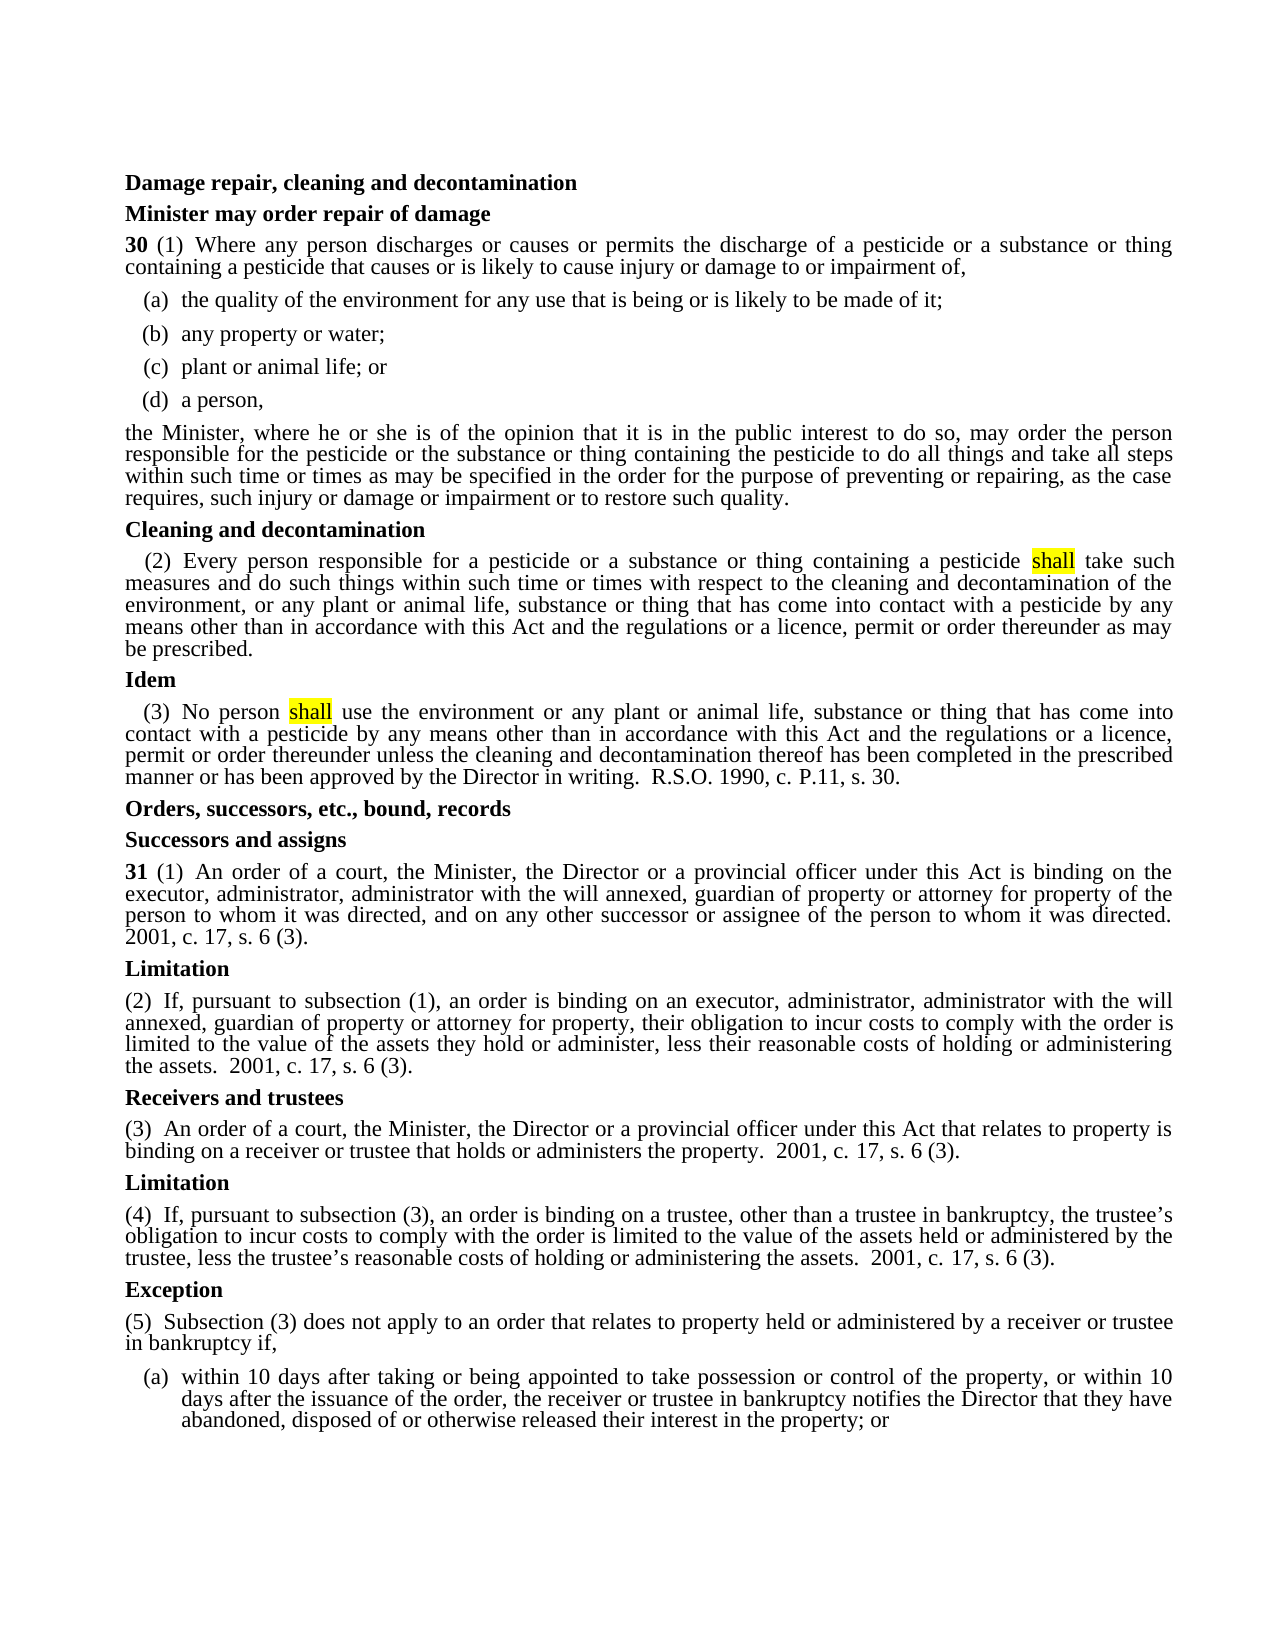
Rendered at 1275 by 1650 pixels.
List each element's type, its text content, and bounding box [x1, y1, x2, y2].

text Limitation [125, 962, 1175, 980]
text Idem [125, 673, 1175, 692]
text the Minister, where he or she is of the opinion that it is in the public interest to do so, may order the person responsible for the pesticide or the substance or thing containing the pesticide to do all things and take all steps within such time or times as may be specified in the order for the purpose of preventing or repairing, as the case requires, such injury or damage or impairment or to restore such quality. [125, 423, 1175, 510]
text Damage repair, cleaning and decontamination [125, 175, 1175, 194]
text (4) If, pursuant to subsection (3), an order is binding on a trustee, other than a trustee in bankruptcy, the trustee’s obligation to incur costs to comply with the order is limited to the value of the assets held or administered by the trustee, less the trustee’s reasonable costs of holding or administering the assets. 2001, c. 17, s. 6 (3). [125, 1205, 1175, 1270]
text Cleaning and decontamination [125, 522, 1175, 541]
text (3) No person shall use the environment or any plant or animal life, substance or thing that has come into contact with a pesticide by any means other than in accordance with this Act and the regulations or a licence, permit or order thereunder unless the cleaning and decontamination thereof has been completed in the prescribed manner or has been approved by the Director in writing. R.S.O. 1990, c. P.11, s. 30. [125, 702, 1175, 789]
text Exception [125, 1282, 1175, 1301]
text (c) plant or animal life; or [125, 357, 1175, 379]
text (b) any property or water; [125, 324, 1175, 346]
text (5) Subsection (3) does not apply to an order that relates to property held or administered by a receiver or trustee in bankruptcy if, [125, 1312, 1175, 1355]
text Successors and assigns [125, 833, 1175, 852]
text 31 (1) An order of a court, the Minister, the Director or a provincial officer under this Act is binding on the executor, administrator, administrator with the will annexed, guardian of property or attorney for property of the person to whom it was directed, and on any other successor or assignee of the person to whom it was directed. 2001, c. 17, s. 6 (3). [125, 862, 1175, 949]
text (d) a person, [125, 391, 1175, 412]
text Minister may order repair of damage [125, 206, 1175, 225]
text (a) the quality of the environment for any use that is being or is likely to be made of it; [125, 291, 1175, 312]
text Receivers and trustees [125, 1090, 1175, 1109]
text (2) Every person responsible for a pesticide or a substance or thing containing a pesticide shall take such measures and do such things within such time or times with respect to the cleaning and decontamination of the environment, or any plant or animal life, substance or thing that has come into contact with a pesticide by any means other than in accordance with this Act and the regulations or a licence, permit or order thereunder as may be prescribed. [125, 551, 1175, 660]
text (a) within 10 days after taking or being appointed to take possession or control of the property, or within 10 days after the issuance of the order, the receiver or trustee in bankruptcy notifies the Director that they have abandoned, disposed of or otherwise released their interest in the property; or [125, 1367, 1175, 1432]
text (2) If, pursuant to subsection (1), an order is binding on an executor, administrator, administrator with the will annexed, guardian of property or attorney for property, their obligation to incur costs to comply with the order is limited to the value of the assets they hold or administer, less their reasonable costs of holding or administering the assets. 2001, c. 17, s. 6 (3). [125, 991, 1175, 1078]
text Limitation [125, 1176, 1175, 1194]
text (3) An order of a court, the Minister, the Director or a provincial officer under this Act that relates to property is binding on a receiver or trustee that holds or administers the property. 2001, c. 17, s. 6 (3). [125, 1119, 1175, 1163]
text Orders, successors, etc., bound, records [125, 802, 1175, 820]
text 30 (1) Where any person discharges or causes or permits the discharge of a pesticide or a substance or thing containing a pesticide that causes or is likely to cause injury or damage to or impairment of, [125, 235, 1175, 279]
